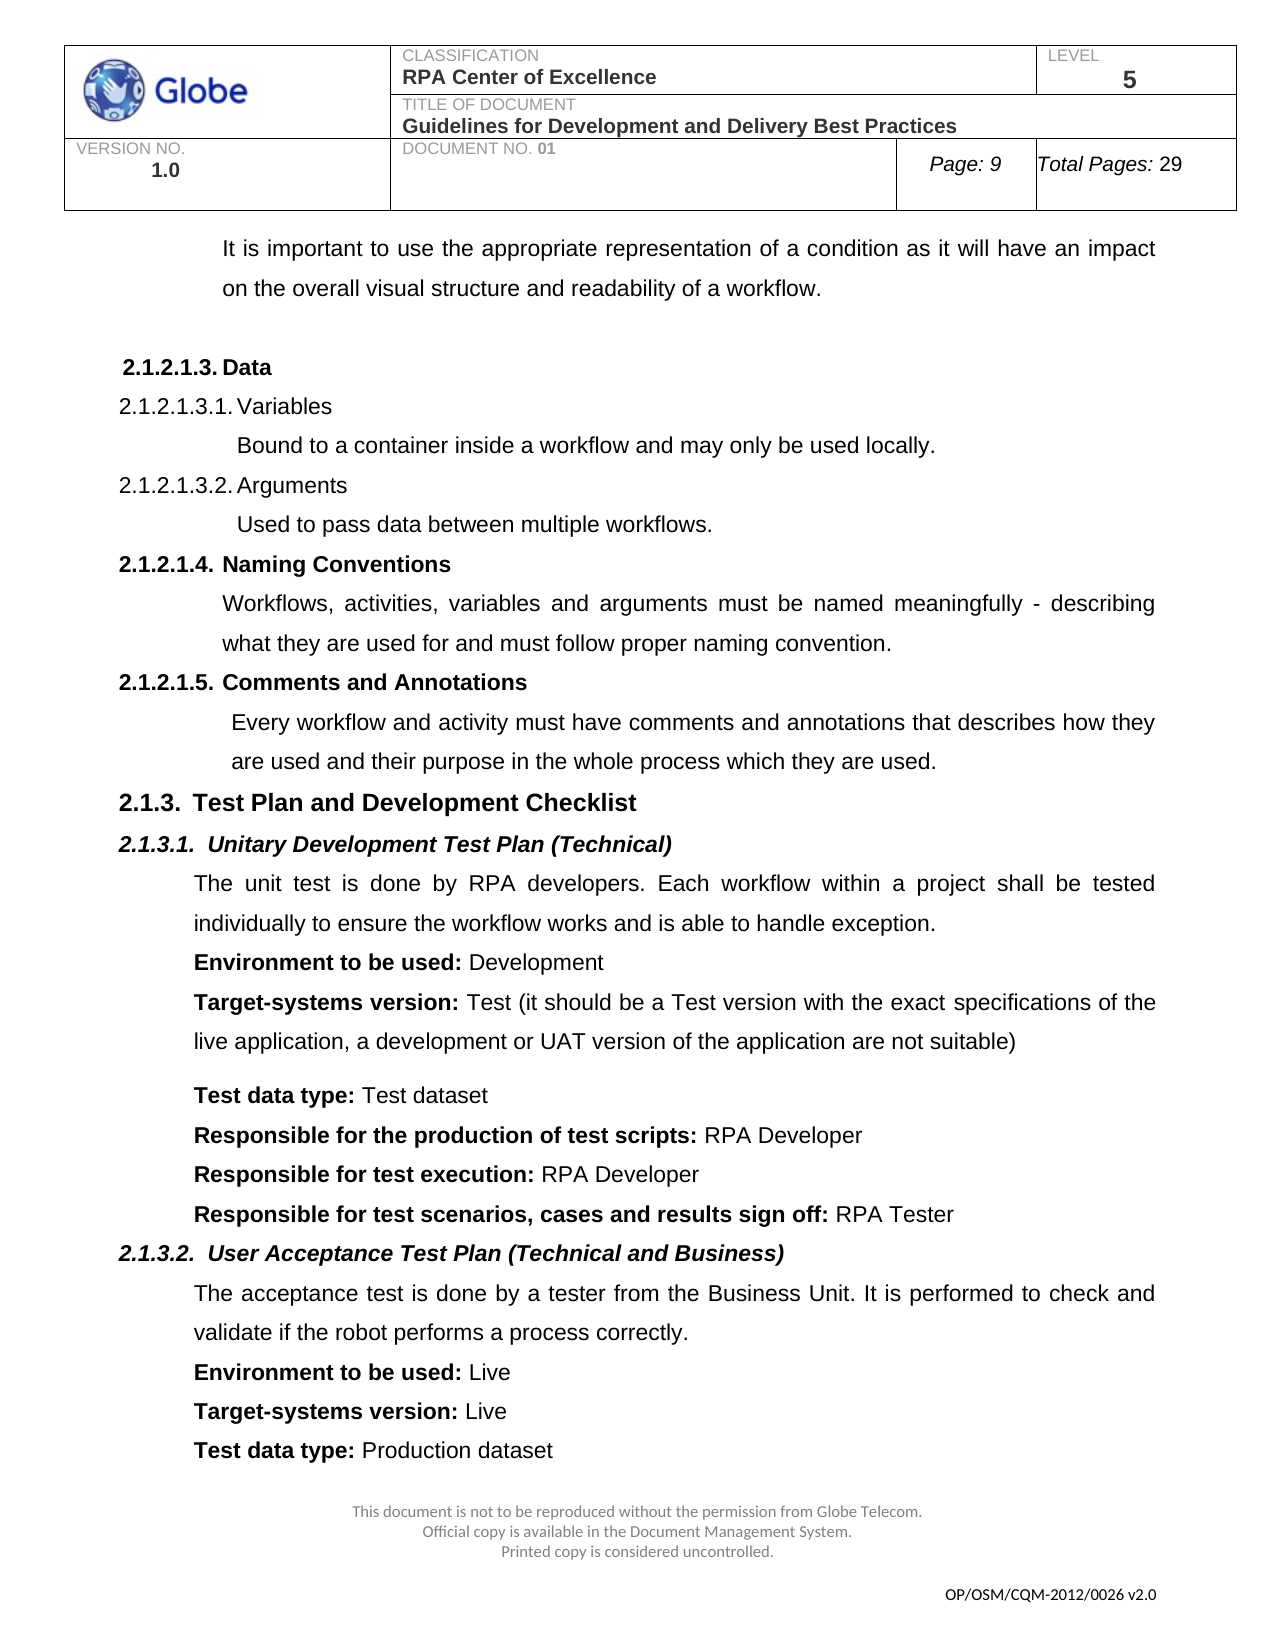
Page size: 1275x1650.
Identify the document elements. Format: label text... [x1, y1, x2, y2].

text Used to pass data between multiple workflows. [237, 511, 1156, 538]
text Environment to be used: Development [193, 949, 1156, 976]
picture [76, 52, 268, 128]
text It is important to use the appropriate representation of a condition as it will have an impact on the overall visual structure and readability of a workflow. [222, 235, 1156, 301]
text Responsible for the production of test scripts: RPA Developer [193, 1122, 1156, 1148]
text Workflows, activities, variables and arguments must be named meaningfully - describing what they are used for and must follow proper naming convention. [222, 590, 1156, 656]
list Variables [118, 393, 1156, 419]
list Arguments [118, 472, 1156, 498]
text Environment to be used: Live [193, 1358, 1156, 1385]
list Unitary Development Test Plan (Technical) [118, 831, 1156, 857]
text Test data type: Test dataset [193, 1082, 1156, 1108]
list Data [122, 353, 1156, 380]
list Comments and Annotations [118, 669, 1156, 696]
text Responsible for test execution: RPA Developer [193, 1161, 1156, 1187]
text Every workflow and activity must have comments and annotations that describes how they are used and their purpose in the whole process which they are used. [231, 709, 1156, 774]
text Target-systems version: Live [193, 1398, 1156, 1424]
text The unit test is done by RPA developers. Each workflow within a project shall be tested individually to ensure the workflow works and is able to handle exception. [193, 870, 1156, 936]
text Target-systems version: Test (it should be a Test version with the exact specifications of the live application, a development or UAT version of the application are not suitable) [193, 989, 1156, 1054]
list Naming Conventions [118, 551, 1156, 577]
text Bound to a container inside a workflow and may only be used locally. [237, 432, 1156, 459]
list Test Plan and Development Checklist [118, 788, 1156, 816]
text The acceptance test is done by a tester from the Business Unit. It is performed to check and validate if the robot performs a process correctly. [193, 1279, 1156, 1345]
text Responsible for test scenarios, cases and results sign off: RPA Tester [193, 1201, 1156, 1227]
list User Acceptance Test Plan (Technical and Business) [118, 1240, 1156, 1266]
text Test data type: Production dataset [193, 1437, 1156, 1464]
